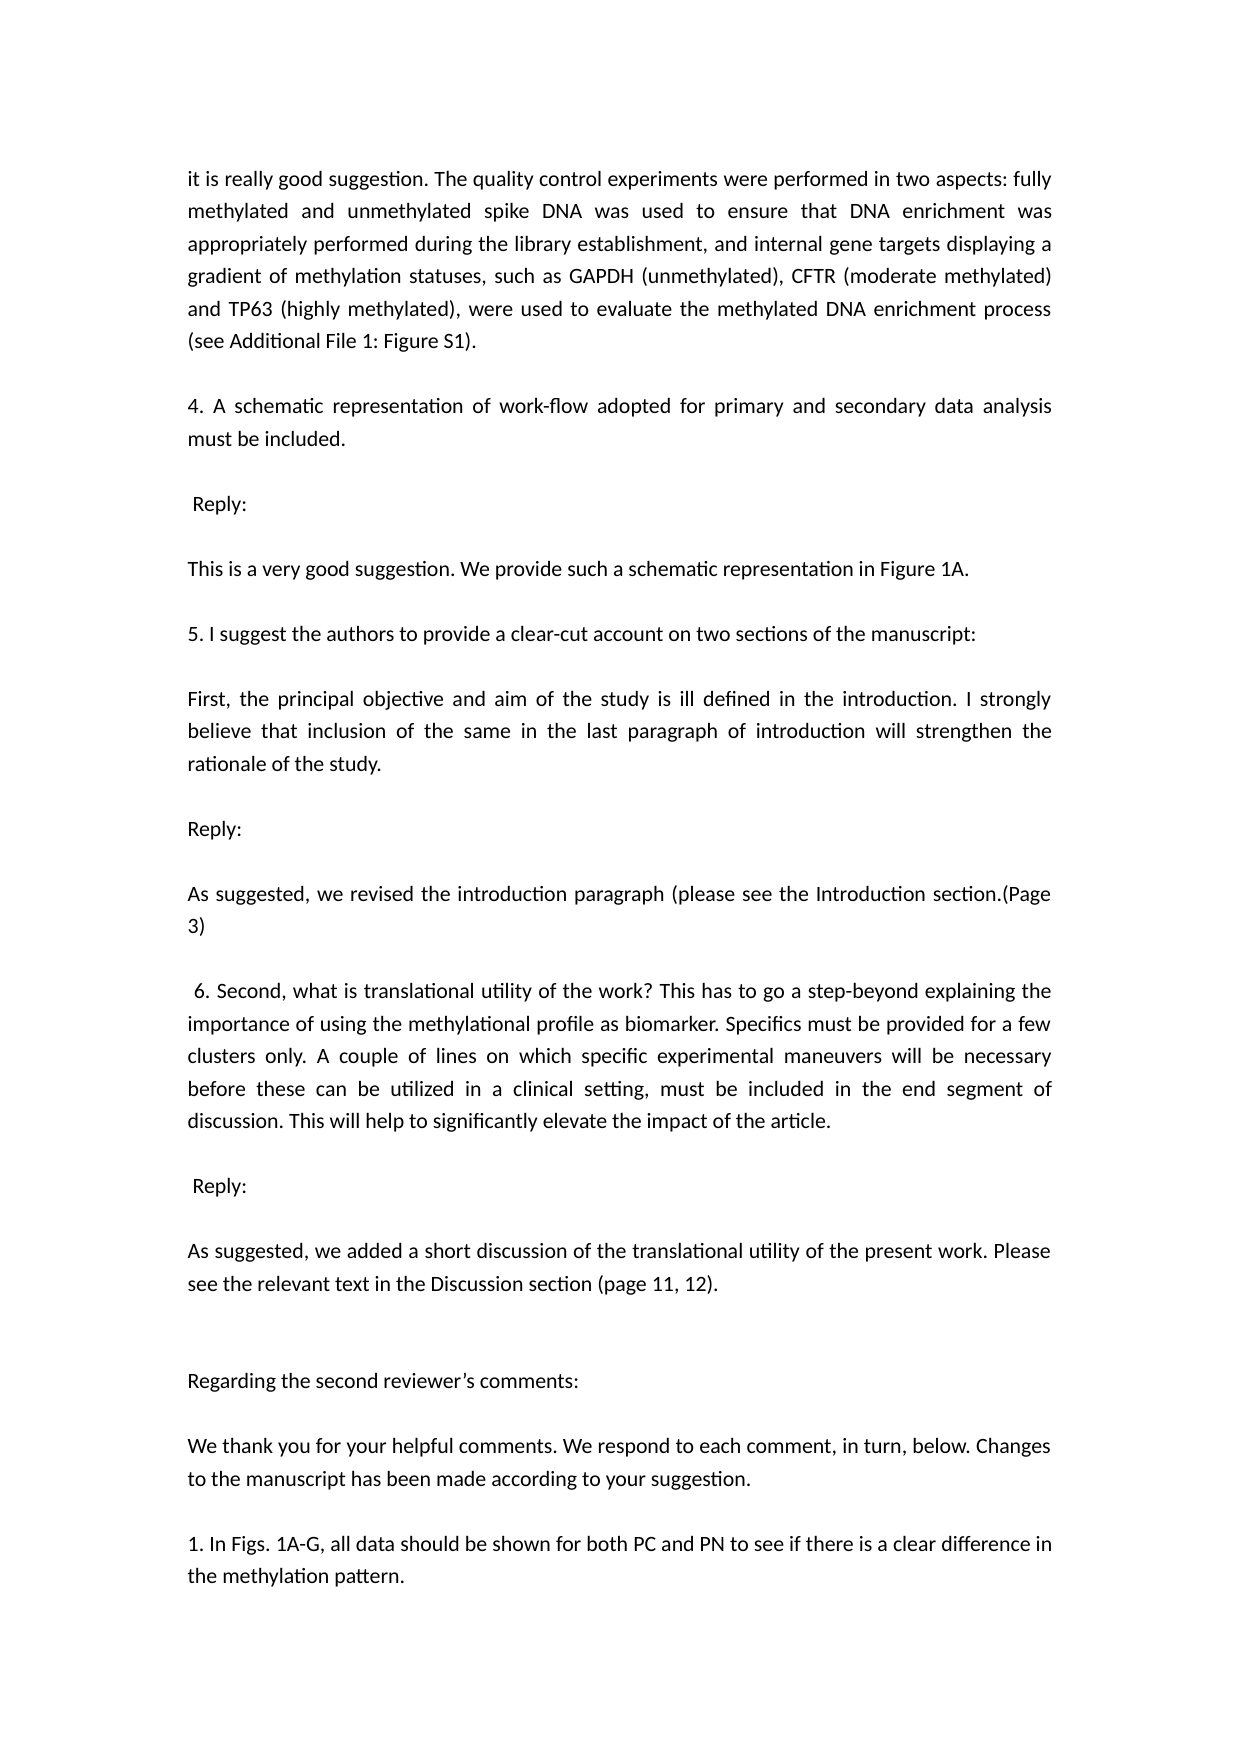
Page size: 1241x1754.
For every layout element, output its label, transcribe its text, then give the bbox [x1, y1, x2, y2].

text Reply: [187, 487, 1053, 519]
text First, the principal objective and aim of the study is ill defined in the introduction. I strongly believe that inclusion of the same in the last paragraph of introduction will strengthen the rationale of the study. [187, 682, 1053, 779]
text Regarding the second reviewer’s comments: [187, 1364, 1053, 1397]
text 5. I suggest the authors to provide a clear-cut account on two sections of the manuscript: [187, 617, 1053, 649]
text 6. Second, what is translational utility of the work? This has to go a step-beyond explaining the importance of using the methylational profile as biomarker. Specifics must be provided for a few clusters only. A couple of lines on which specific experimental maneuvers will be necessary before these can be utilized in a clinical setting, must be included in the end segment of discussion. This will help to significantly elevate the impact of the article. [187, 974, 1053, 1137]
text We thank you for your helpful comments. We respond to each comment, in turn, below. Changes to the manuscript has been made according to your suggestion. [187, 1429, 1053, 1494]
text As suggested, we revised the introduction paragraph (please see the Introduction section.(Page 3) [187, 877, 1053, 942]
text Reply: [187, 1169, 1053, 1202]
text it is really good suggestion. The quality control experiments were performed in two aspects: fully methylated and unmethylated spike DNA was used to ensure that DNA enrichment was appropriately performed during the library establishment, and internal gene targets displaying a gradient of methylation statuses, such as GAPDH (unmethylated), CFTR (moderate methylated) and TP63 (highly methylated), were used to evaluate the methylated DNA enrichment process (see Additional File 1: Figure S1). [187, 162, 1053, 357]
text 4. A schematic representation of work-flow adopted for primary and secondary data analysis must be included. [187, 389, 1053, 454]
text As suggested, we added a short discussion of the translational utility of the present work. Please see the relevant text in the Discussion section (page 11, 12). [187, 1234, 1053, 1299]
text 1. In Figs. 1A-G, all data should be shown for both PC and PN to see if there is a clear difference in the methylation pattern. [187, 1527, 1053, 1592]
text Reply: [187, 812, 1053, 844]
text This is a very good suggestion. We provide such a schematic representation in Figure 1A. [187, 552, 1053, 584]
